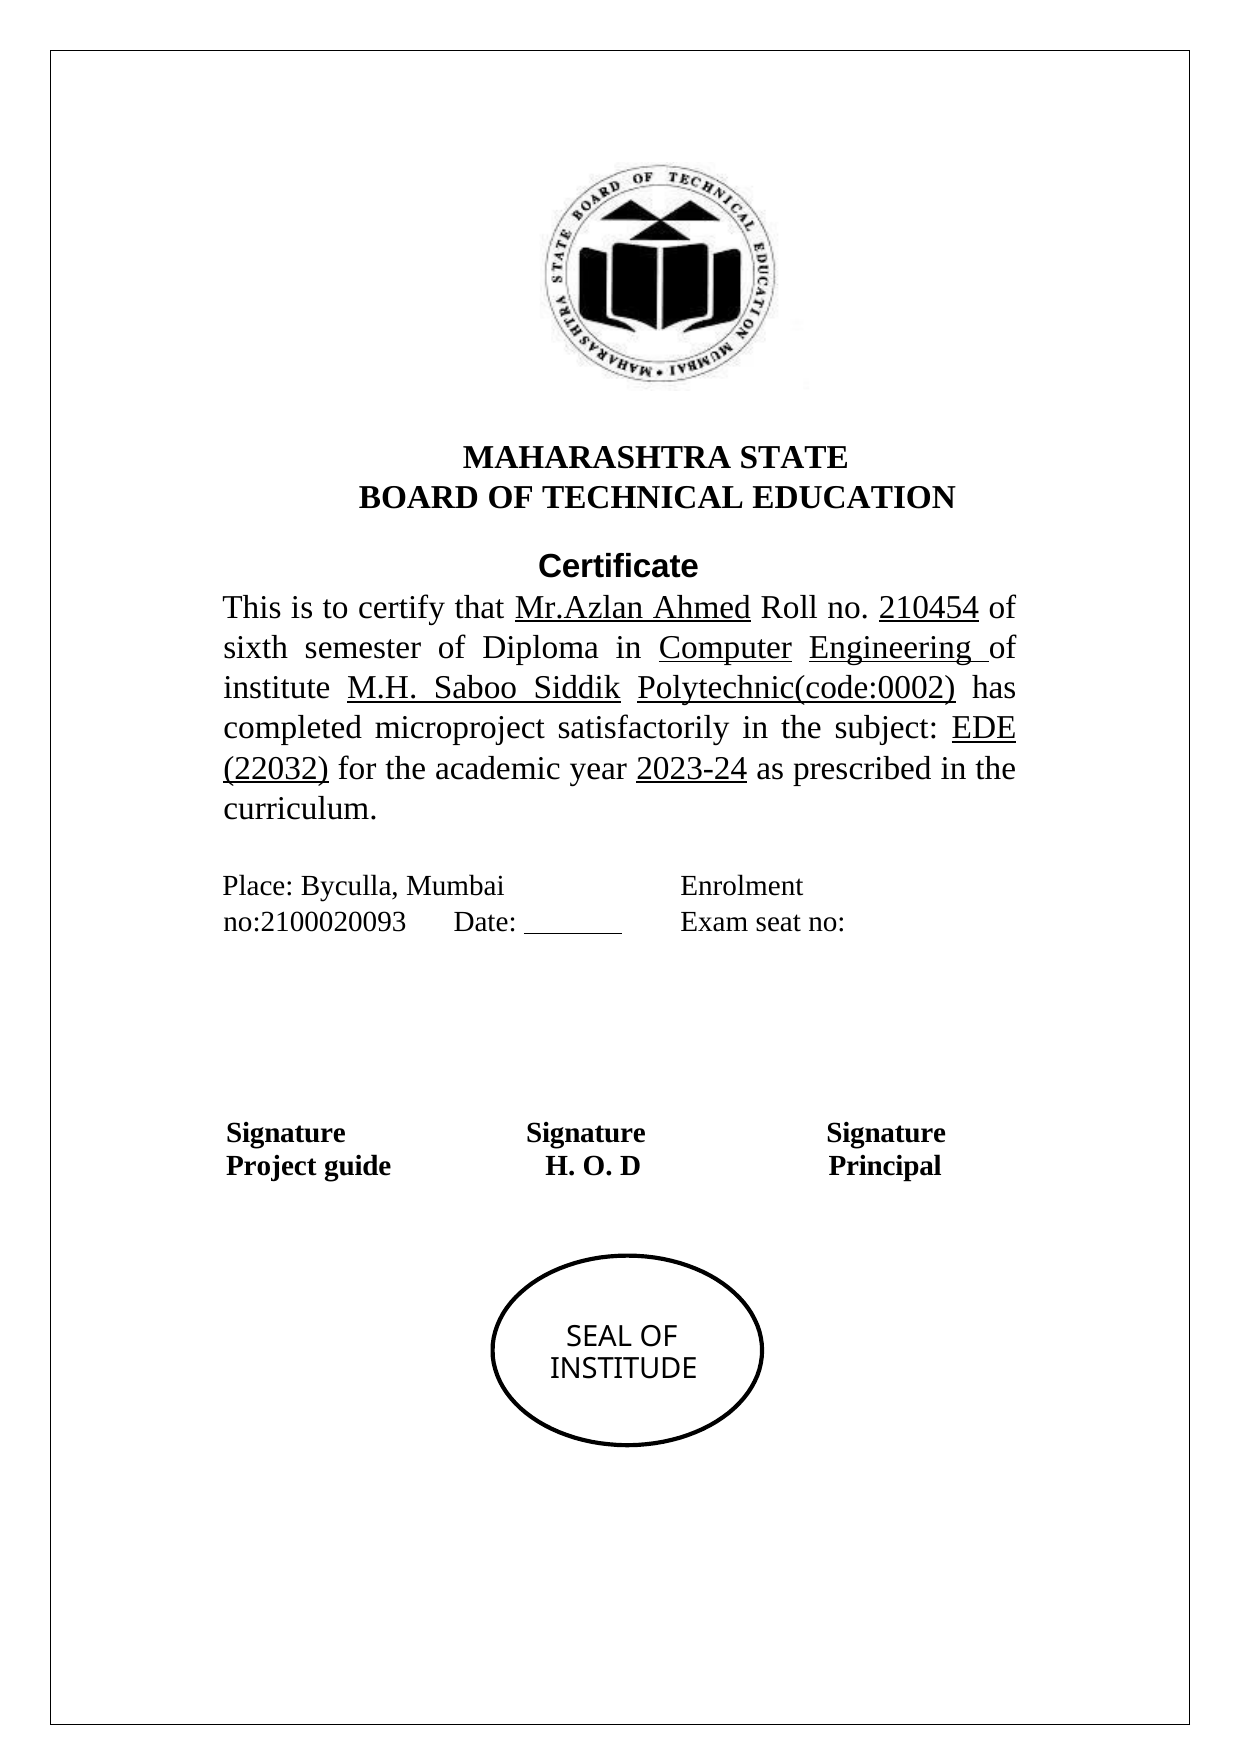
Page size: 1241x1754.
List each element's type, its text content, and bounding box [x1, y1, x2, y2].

text Place: Byculla, Mumbai Enrolment no:2100020093 Date: Exam seat no: [222, 868, 887, 937]
table_cell H. O. D [459, 1150, 736, 1184]
table_cell Project guide [221, 1150, 459, 1184]
text This is to certify that Mr.Azlan Ahmed Roll no. 210454 of sixth semester of Diploma in Computer Engineering of institute M.H. Saboo Siddik Polytechnic(code:0002) has completed microproject satisfactorily in the subject: EDE (22032) for the academic year 2023-24 as prescribed in the curriculum. [222, 587, 1016, 826]
table_cell Principal [736, 1150, 951, 1184]
table_header Signature [736, 1117, 951, 1150]
table_header Signature [459, 1117, 736, 1150]
picture [539, 162, 810, 391]
table_header Signature [221, 1117, 459, 1150]
subtitle Certificate [102, 546, 1134, 584]
subtitle MAHARASHTRA STATE BOARD OF TECHNICAL EDUCATION [358, 437, 957, 516]
